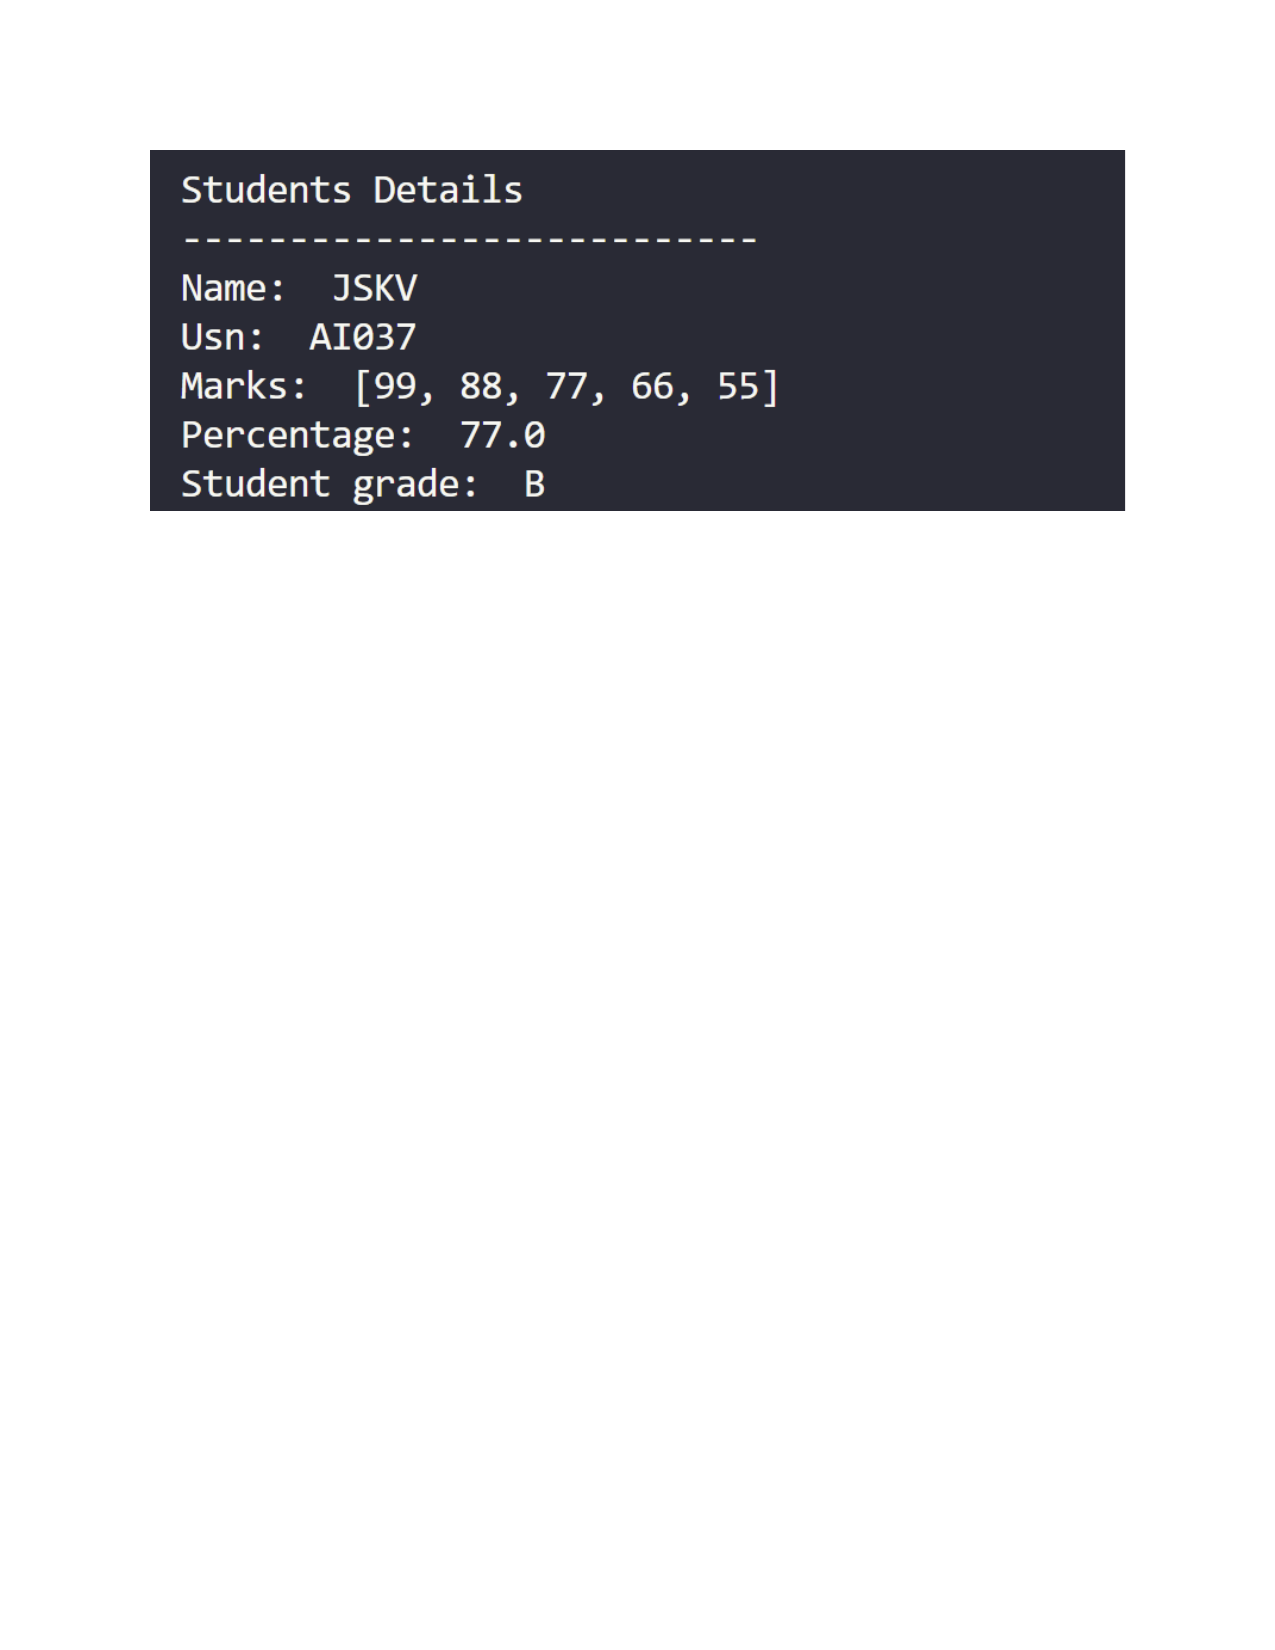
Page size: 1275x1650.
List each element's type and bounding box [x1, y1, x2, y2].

picture [150, 150, 1125, 511]
